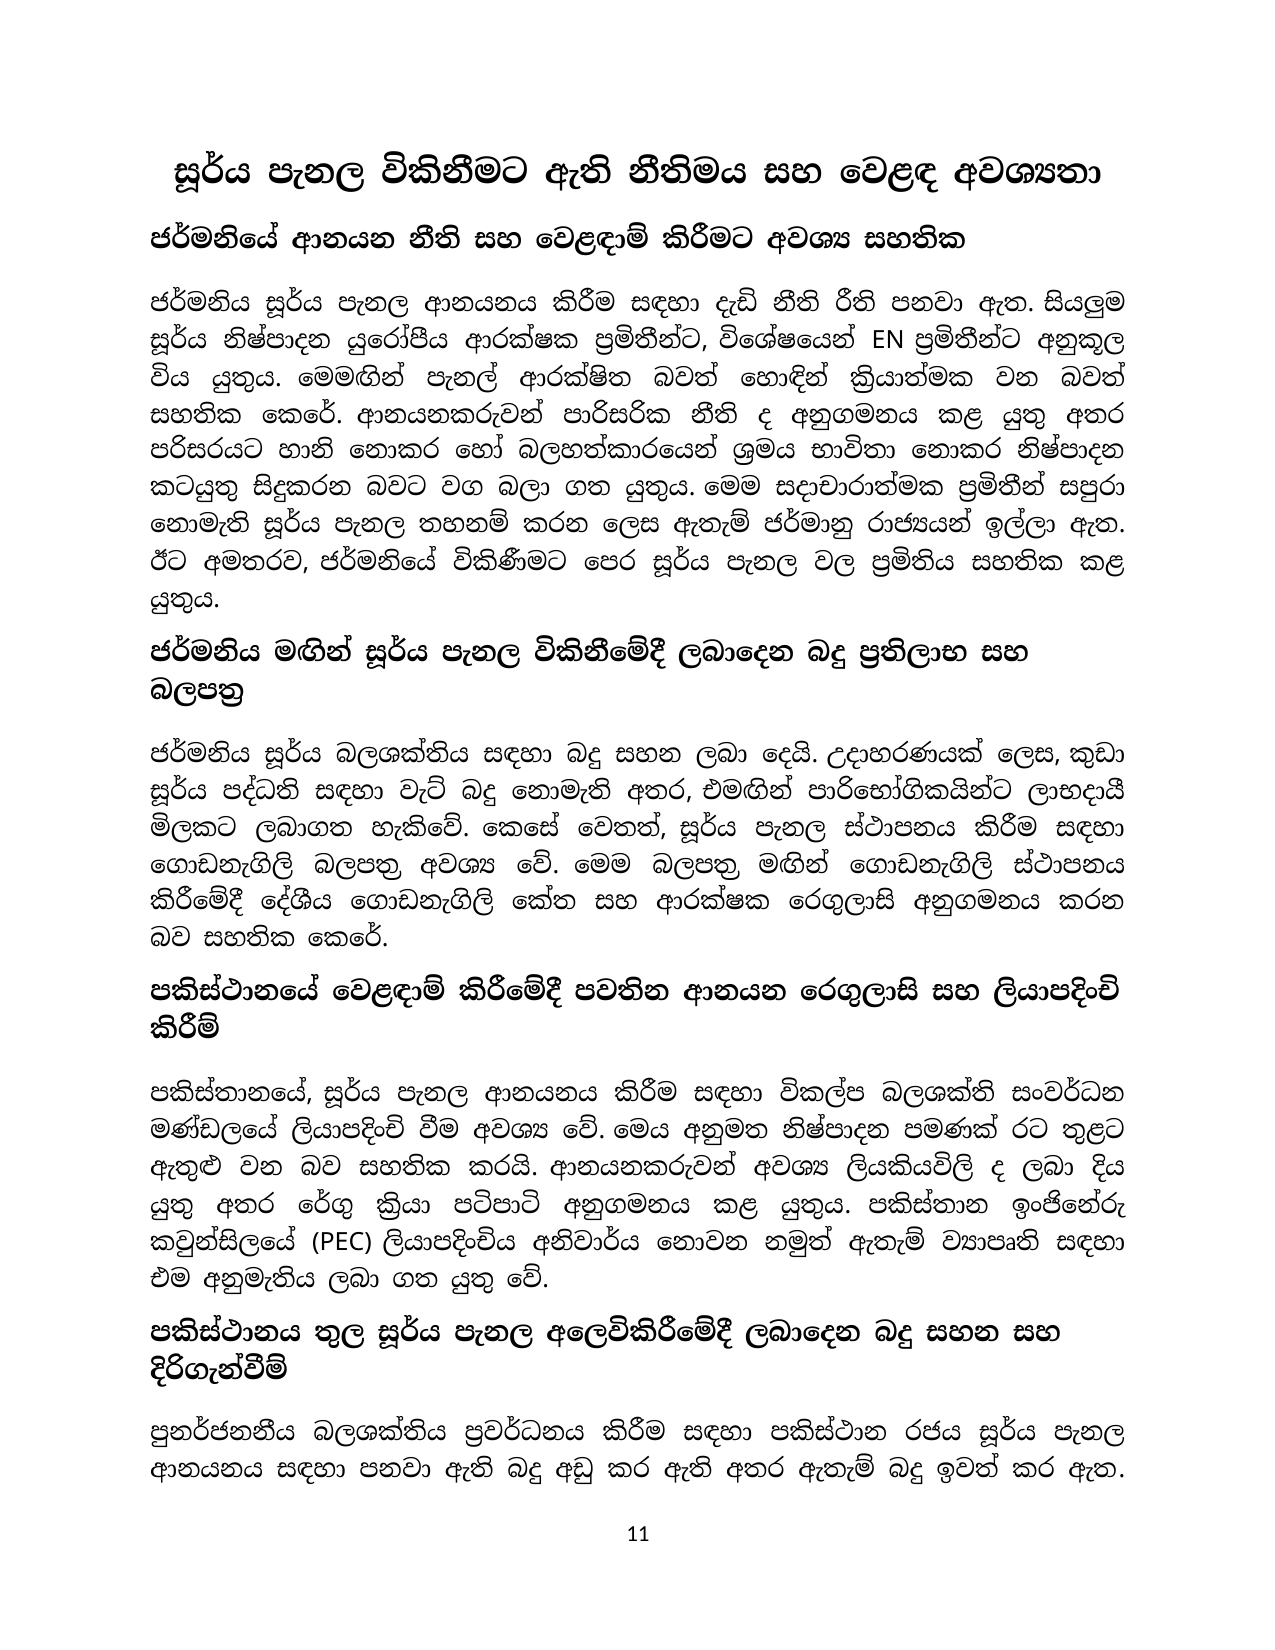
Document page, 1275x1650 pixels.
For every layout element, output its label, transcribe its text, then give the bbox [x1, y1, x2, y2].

subtitle ජර්මනියේ ආනයන නීති සහ වෙළඳාම් කිරීමට අවශ්‍ය සහතික [150, 222, 1125, 257]
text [150, 1416, 1125, 1486]
text ජර්මනිය සූර්ය බලශක්තිය සඳහා බදු සහන ලබා දෙයි. උදාහරණයක් ලෙස, කුඩා සූර්ය පද්ධති සඳහා වැට් බදු නොමැති අතර, එමඟින් පාරිභෝගිකයින්ට ලාභදායී මිලකට ලබාගත හැකිවේ. කෙසේ වෙතත්, සූර්ය පැනල ස්ථාපනය කිරීම සඳහා ගොඩනැගිලි බලපත්‍ර අවශ්‍ය වේ. මෙම බලපත්‍ර මඟින් ගොඩනැගිලි ස්ථාපනය කිරීමේදී දේශීය ගොඩනැගිලි කේත සහ ආරක්ෂක රෙගුලාසි අනුගමනය කරන බව සහතික කෙරේ.​ [150, 736, 1125, 954]
subtitle සූර්ය පැනල විකිනීමට ඇති නීතිමය සහ වෙළඳ අවශ්‍යතා [150, 150, 1125, 193]
subtitle පකිස්ථානයේ වෙළඳාම් කිරීමේදී පවතින ආනයන රෙගුලාසි සහ ලියාපදිංචි කිරීම් [150, 973, 1125, 1047]
subtitle ජර්මනිය මඟින් සූර්ය පැනල විකිනීමේදී ලබාදෙන බදු ප්‍රතිලාභ සහ බලපත්‍ර [150, 634, 1125, 708]
subtitle පකිස්ථානය තුල සූර්ය පැනල අලෙවිකිරීමේදී ලබාදෙන බදු සහන සහ දිරිගැන්වීම් [150, 1314, 1125, 1388]
text ජර්මනිය සූර්ය පැනල ආනයනය කිරීම සඳහා දැඩි නීති රීති පනවා ඇත. සියලුම සූර්ය නිෂ්පාදන යුරෝපීය ආරක්ෂක ප්‍රමිතීන්ට, විශේෂයෙන් EN ප්‍රමිතීන්ට අනුකූල විය යුතුය. මෙමඟින් පැනල් ආරක්ෂිත බවත් හොඳින් ක්‍රියාත්මක වන බවත් සහතික කෙරේ. ආනයනකරුවන් පාරිසරික නීති ද අනුගමනය කළ යුතු අතර පරිසරයට හානි නොකර හෝ බලහත්කාරයෙන් ශ්‍රමය භාවිතා නොකර නිෂ්පාදන කටයුතු සිදුකරන බවට වග බලා ගත යුතුය. මෙම සදාචාරාත්මක ප්‍රමිතීන් සපුරා නොමැති සූර්ය පැනල තහනම් කරන ලෙස ඇතැම් ජර්මානු රාජ්‍යයන් ඉල්ලා ඇත. ඊට අමතරව, ජර්මනියේ විකිණීමට පෙර සූර්ය පැනල වල ප්‍රමිතිය සහතික කළ යුතුය. [150, 285, 1125, 615]
text පකිස්තානයේ, සූර්ය පැනල ආනයනය කිරීම සඳහා විකල්ප බලශක්ති සංවර්ධන මණ්ඩලයේ ලියාපදිංචි වීම අවශ්‍ය වේ. මෙය අනුමත නිෂ්පාදන පමණක් රට තුළට ඇතුළු වන බව සහතික කරයි. ආනයනකරුවන් අවශ්‍ය ලියකියවිලි ද ලබා දිය යුතු අතර රේගු ක්‍රියා පටිපාටි අනුගමනය කළ යුතුය. පකිස්තාන ඉංජිනේරු කවුන්සිලයේ (PEC) ලියාපදිංචිය අනිවාර්ය නොවන නමුත් ඇතැම් ව්‍යාපෘති සඳහා එම අනුමැතිය ලබා ගත යුතු වේ. [150, 1075, 1125, 1295]
